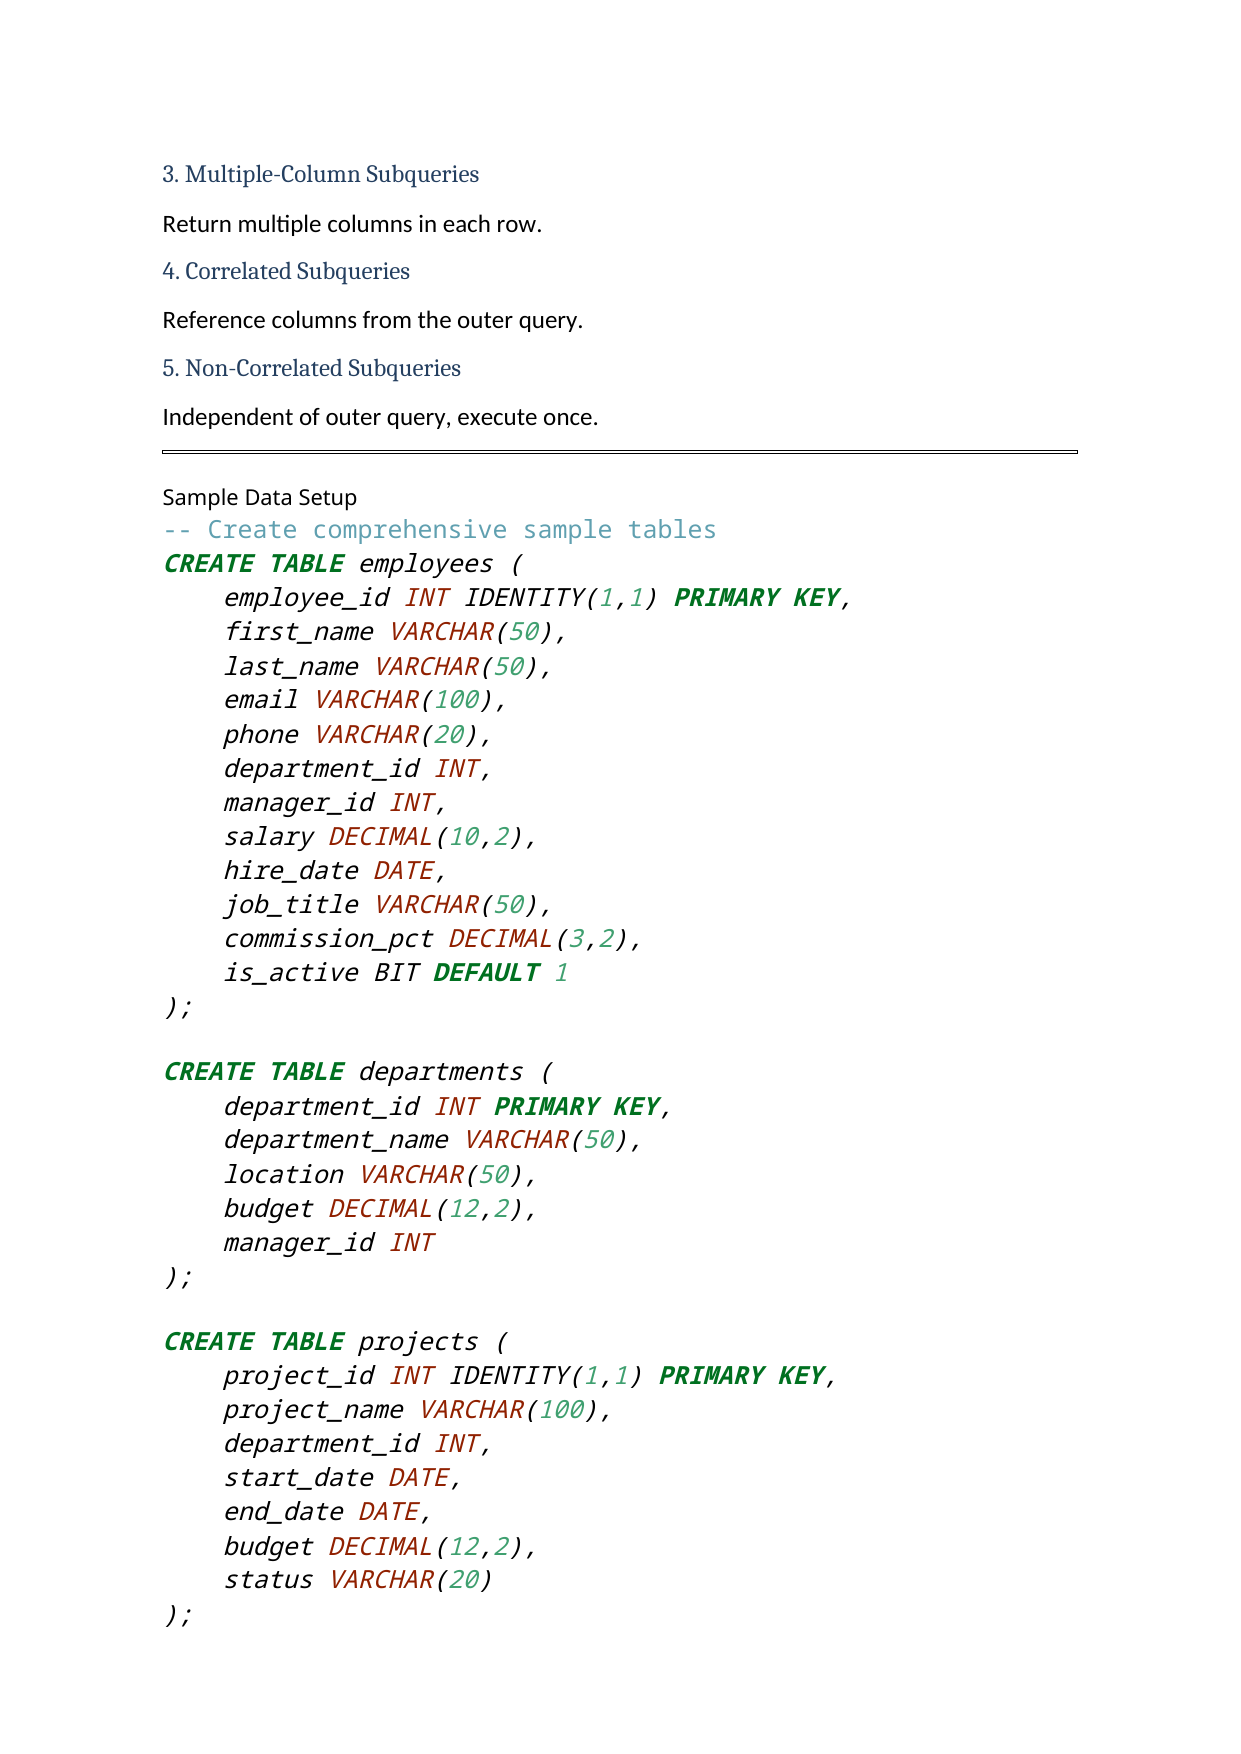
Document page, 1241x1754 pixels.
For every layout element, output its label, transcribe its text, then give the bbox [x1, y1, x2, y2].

subtitle 3. Multiple-Column Subqueries [162, 160, 1078, 189]
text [162, 512, 1078, 1662]
text Return multiple columns in each row. [162, 208, 1078, 238]
text Independent of outer query, execute once. [162, 401, 1078, 432]
text Reference columns from the outer query. [162, 305, 1078, 335]
subtitle 5. Non-Correlated Subqueries [162, 354, 1078, 383]
subtitle 4. Correlated Subqueries [162, 257, 1078, 286]
subtitle Sample Data Setup [162, 482, 1078, 512]
